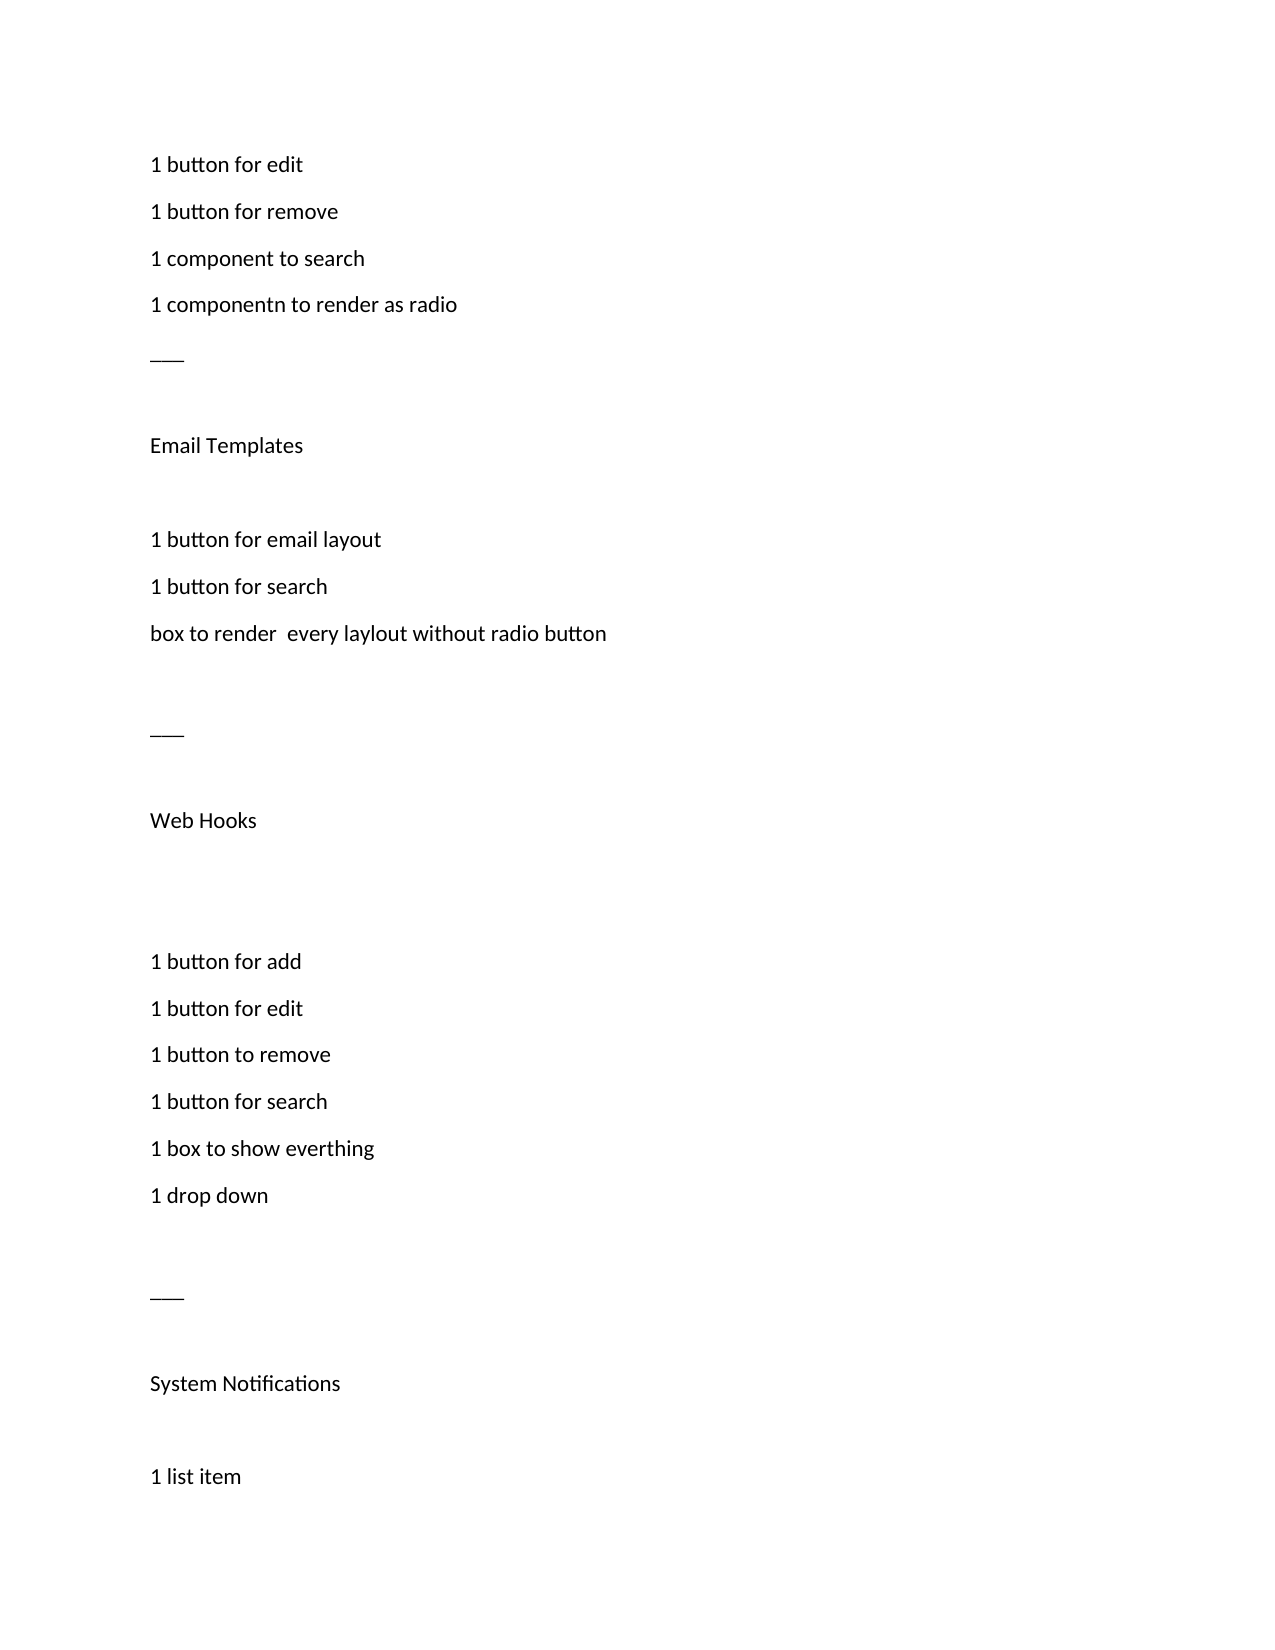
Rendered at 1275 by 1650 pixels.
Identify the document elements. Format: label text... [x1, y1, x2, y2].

text 1 button for edit [150, 150, 1125, 178]
text 1 button for search [150, 572, 1125, 600]
text Email Templates [150, 431, 1125, 459]
text 1 list item [150, 1462, 1125, 1491]
text box to render every laylout without radio button [150, 619, 1125, 647]
text 1 button for search [150, 1087, 1125, 1116]
text 1 drop down [150, 1181, 1125, 1209]
text 1 button to remove [150, 1041, 1125, 1069]
text 1 componentn to render as radio [150, 291, 1125, 319]
text Web Hooks [150, 806, 1125, 834]
text ___ [150, 712, 1125, 741]
text 1 button for edit [150, 994, 1125, 1022]
text 1 component to search [150, 244, 1125, 272]
text 1 box to show everthing [150, 1134, 1125, 1162]
text System Notifications [150, 1369, 1125, 1397]
text ___ [150, 337, 1125, 366]
text 1 button for email layout [150, 525, 1125, 553]
text 1 button for add [150, 947, 1125, 975]
text 1 button for remove [150, 197, 1125, 225]
text ___ [150, 1275, 1125, 1303]
